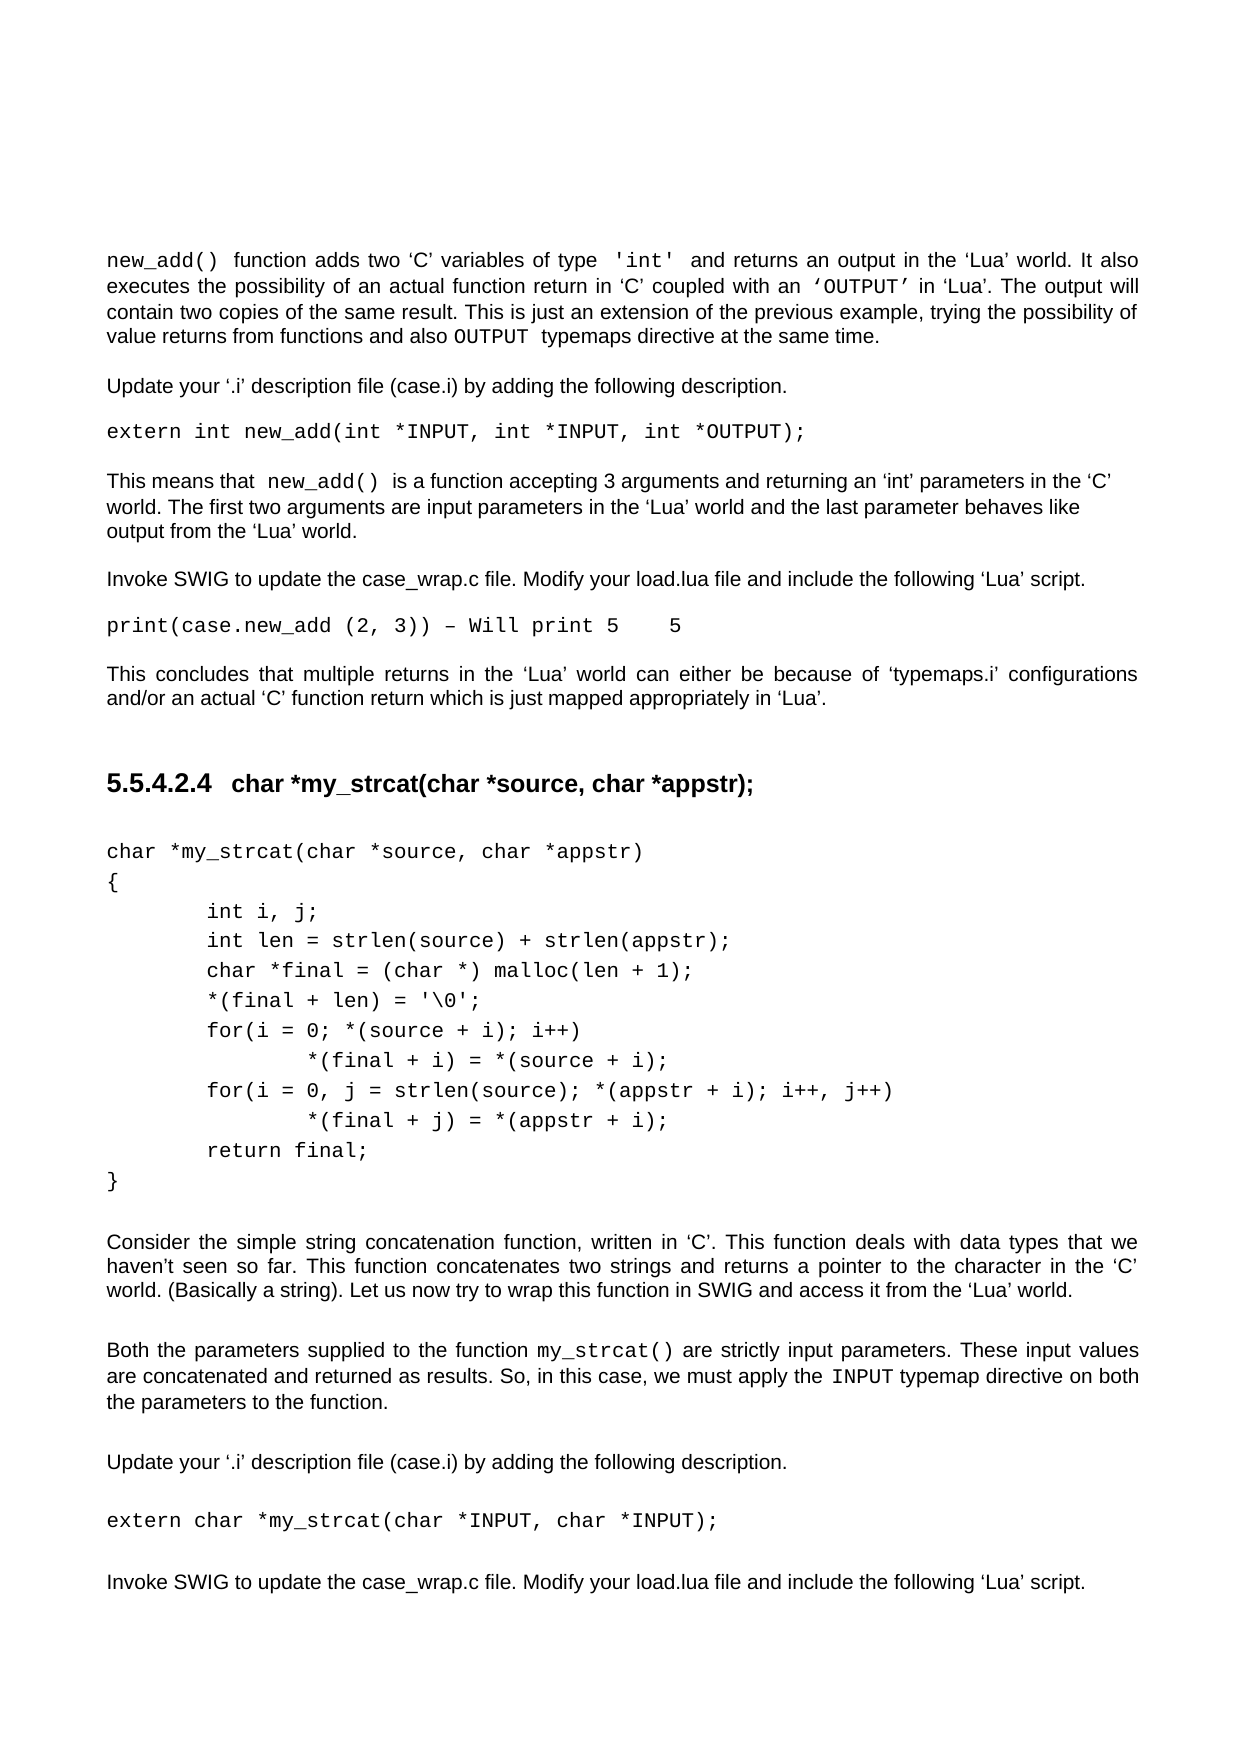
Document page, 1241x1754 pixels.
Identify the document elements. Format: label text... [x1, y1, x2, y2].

text for(i = 0; *(source + i); i++) [106, 1020, 1140, 1044]
text Invoke SWIG to update the case_wrap.c file. Modify your load.lua file and include the following ‘Lua’ script. [106, 1570, 1140, 1594]
text new_add() function adds two ‘C’ variables of type 'int' and returns an output in the ‘Lua’ world. It also executes the possibility of an actual function return in ‘C’ coupled with an ‘OUTPUT’ in ‘Lua’. The output will contain two copies of the same result. This is just an extension of the previous example, trying the possibility of value returns from functions and also OUTPUT typemaps directive at the same time. [106, 248, 1140, 349]
subtitle char *my_strcat(char *source, char *appstr); [106, 767, 1140, 798]
text extern int new_add(int *INPUT, int *INPUT, int *OUTPUT); [106, 421, 1140, 445]
text char *final = (char *) malloc(len + 1); [106, 960, 1140, 984]
text Consider the simple string concatenation function, written in ‘C’. This function deals with data types that we haven’t seen so far. This function concatenates two strings and returns a pointer to the character in the ‘C’ world. (Basically a string). Let us now try to wrap this function in SWIG and access it from the ‘Lua’ world. [106, 1229, 1140, 1301]
text Update your ‘.i’ description file (case.i) by adding the following description. [106, 1450, 1140, 1474]
text Update your ‘.i’ description file (case.i) by adding the following description. [106, 373, 1140, 397]
text char *my_strcat(char *source, char *appstr) [106, 841, 1140, 864]
text This concludes that multiple returns in the ‘Lua’ world can either be because of ‘typemaps.i’ configurations and/or an actual ‘C’ function return which is just mapped appropriately in ‘Lua’. [106, 662, 1140, 710]
text for(i = 0, j = strlen(source); *(appstr + i); i++, j++) [106, 1080, 1140, 1104]
text *(final + i) = *(source + i); [106, 1050, 1140, 1074]
text This means that new_add() is a function accepting 3 arguments and returning an ‘int’ parameters in the ‘C’ world. The first two arguments are input parameters in the ‘Lua’ world and the last parameter behaves like output from the ‘Lua’ world. [106, 469, 1140, 543]
text return final; [106, 1140, 1140, 1163]
text Invoke SWIG to update the case_wrap.c file. Modify your load.lua file and include the following ‘Lua’ script. [106, 567, 1140, 591]
text { [106, 871, 1140, 894]
text } [106, 1170, 1140, 1193]
text extern char *my_strcat(char *INPUT, char *INPUT); [106, 1510, 1140, 1534]
text print(case.new_add (2, 3)) – Will print 5 5 [106, 615, 1140, 638]
text Both the parameters supplied to the function my_strcat() are strictly input parameters. These input values are concatenated and returned as results. So, in this case, we must apply the INPUT typemap directive on both the parameters to the function. [106, 1338, 1140, 1413]
text int len = strlen(source) + strlen(appstr); [106, 931, 1140, 954]
text *(final + j) = *(appstr + i); [106, 1110, 1140, 1133]
text int i, j; [106, 901, 1140, 924]
text *(final + len) = '\0'; [106, 990, 1140, 1014]
